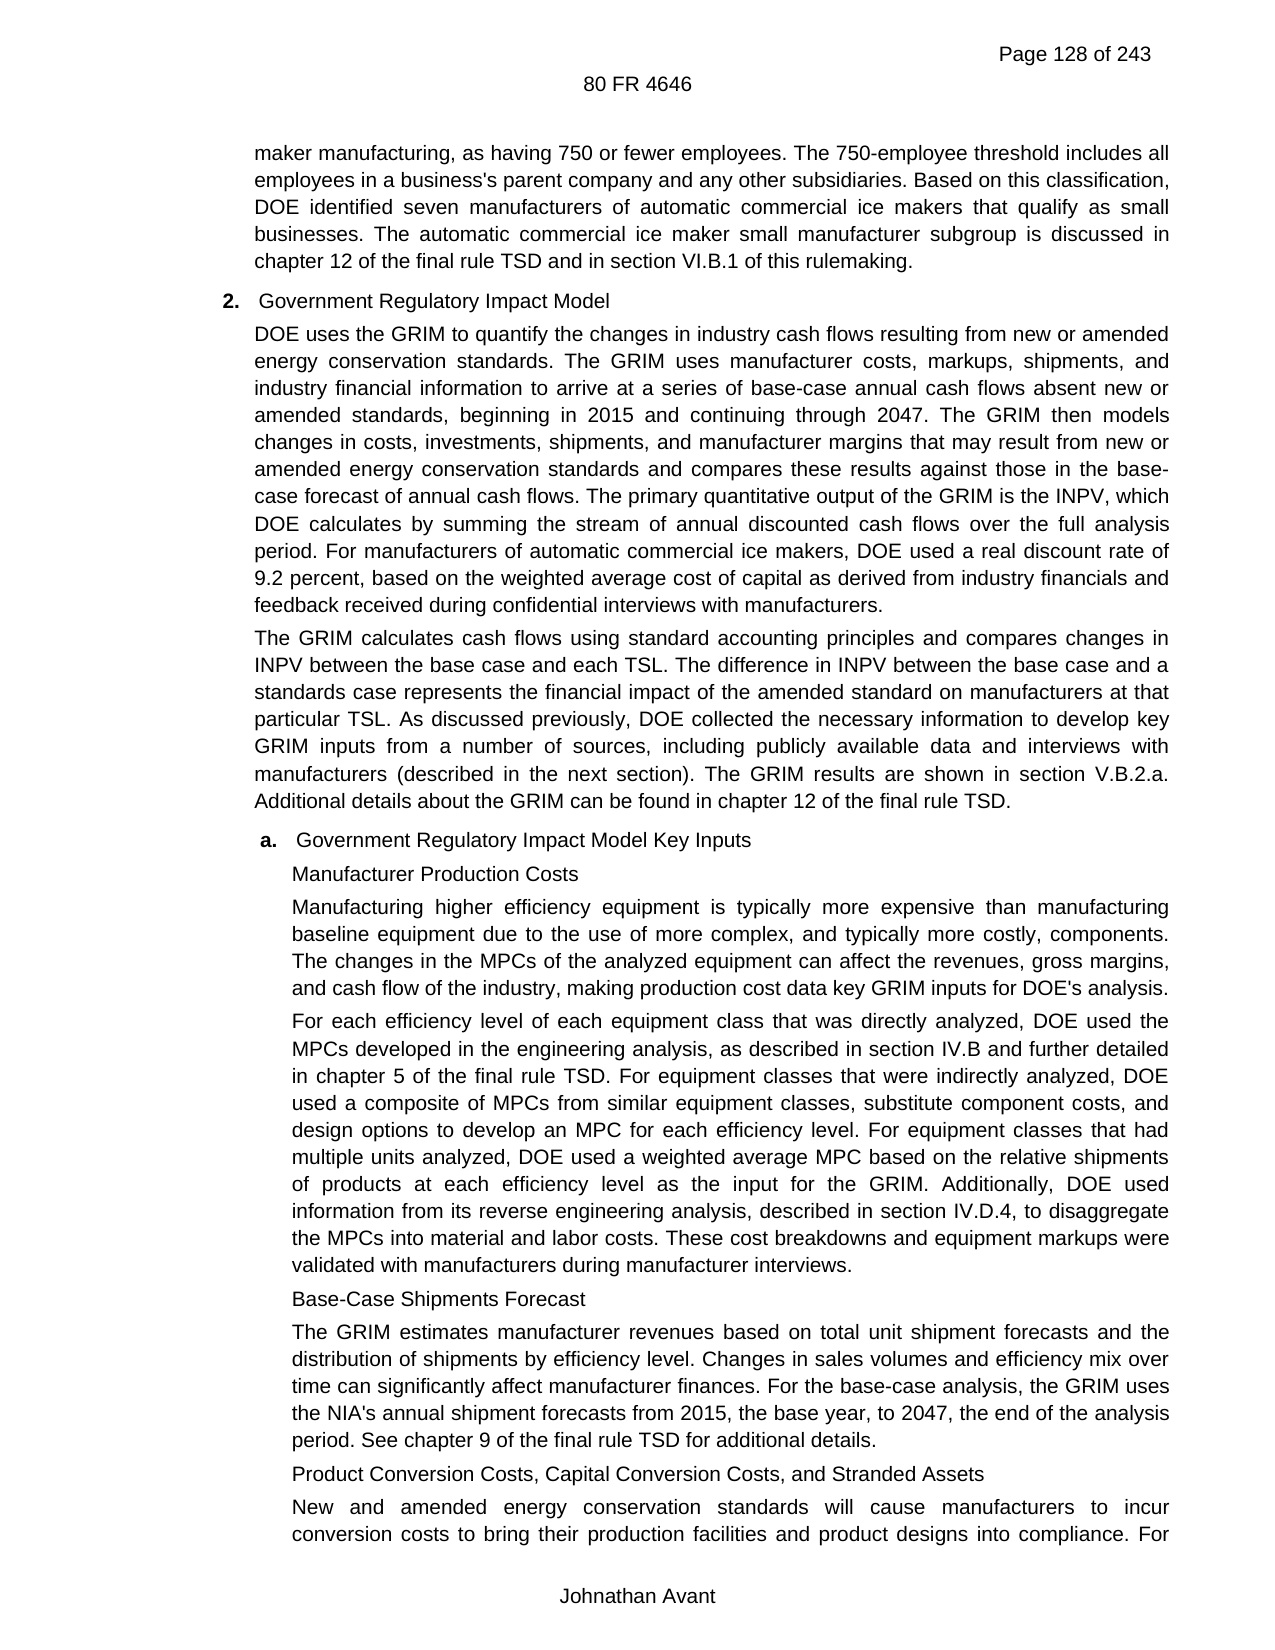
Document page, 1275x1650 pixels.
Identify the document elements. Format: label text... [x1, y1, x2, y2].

text The GRIM estimates manufacturer revenues based on total unit shipment forecasts and the distribution of shipments by efficiency level. Changes in sales volumes and efficiency mix over time can significantly affect manufacturer finances. For the base-case analysis, the GRIM uses the NIA's annual shipment forecasts from 2015, the base year, to 2047, the end of the analysis period. See chapter 9 of the final rule TSD for additional details. [292, 1317, 1171, 1452]
list Government Regulatory Impact Model Key Inputs [254, 825, 1171, 852]
list Government Regulatory Impact Model [217, 285, 1171, 312]
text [292, 1492, 1171, 1546]
text Manufacturer Production Costs [292, 858, 1171, 885]
text Manufacturing higher efficiency equipment is typically more expensive than manufacturing baseline equipment due to the use of more complex, and typically more costly, components. The changes in the MPCs of the analyzed equipment can affect the revenues, gross margins, and cash flow of the industry, making production cost data key GRIM inputs for DOE's analysis. [292, 892, 1171, 1000]
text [254, 137, 1171, 273]
text Product Conversion Costs, Capital Conversion Costs, and Stranded Assets [292, 1458, 1171, 1485]
text For each efficiency level of each equipment class that was directly analyzed, DOE used the MPCs developed in the engineering analysis, as described in section IV.B and further detailed in chapter 5 of the final rule TSD. For equipment classes that were indirectly analyzed, DOE used a composite of MPCs from similar equipment classes, substitute component costs, and design options to develop an MPC for each efficiency level. For equipment classes that had multiple units analyzed, DOE used a weighted average MPC based on the relative shipments of products at each efficiency level as the input for the GRIM. Additionally, DOE used information from its reverse engineering analysis, described in section IV.D.4, to disaggregate the MPCs into material and labor costs. These cost breakdowns and equipment markups were validated with manufacturers during manufacturer interviews. [292, 1006, 1171, 1277]
text Base-Case Shipments Forecast [292, 1283, 1171, 1310]
text DOE uses the GRIM to quantify the changes in industry cash flows resulting from new or amended energy conservation standards. The GRIM uses manufacturer costs, markups, shipments, and industry financial information to arrive at a series of base-case annual cash flows absent new or amended standards, beginning in 2015 and continuing through 2047. The GRIM then models changes in costs, investments, shipments, and manufacturer margins that may result from new or amended energy conservation standards and compares these results against those in the base-case forecast of annual cash flows. The primary quantitative output of the GRIM is the INPV, which DOE calculates by summing the stream of annual discounted cash flows over the full analysis period. For manufacturers of automatic commercial ice makers, DOE used a real discount rate of 9.2 percent, based on the weighted average cost of capital as derived from industry financials and feedback received during confidential interviews with manufacturers. [254, 319, 1171, 617]
text The GRIM calculates cash flows using standard accounting principles and compares changes in INPV between the base case and each TSL. The difference in INPV between the base case and a standards case represents the financial impact of the amended standard on manufacturers at that particular TSL. As discussed previously, DOE collected the necessary information to develop key GRIM inputs from a number of sources, including publicly available data and interviews with manufacturers (described in the next section). The GRIM results are shown in section V.B.2.a. Additional details about the GRIM can be found in chapter 12 of the final rule TSD. [254, 623, 1171, 812]
